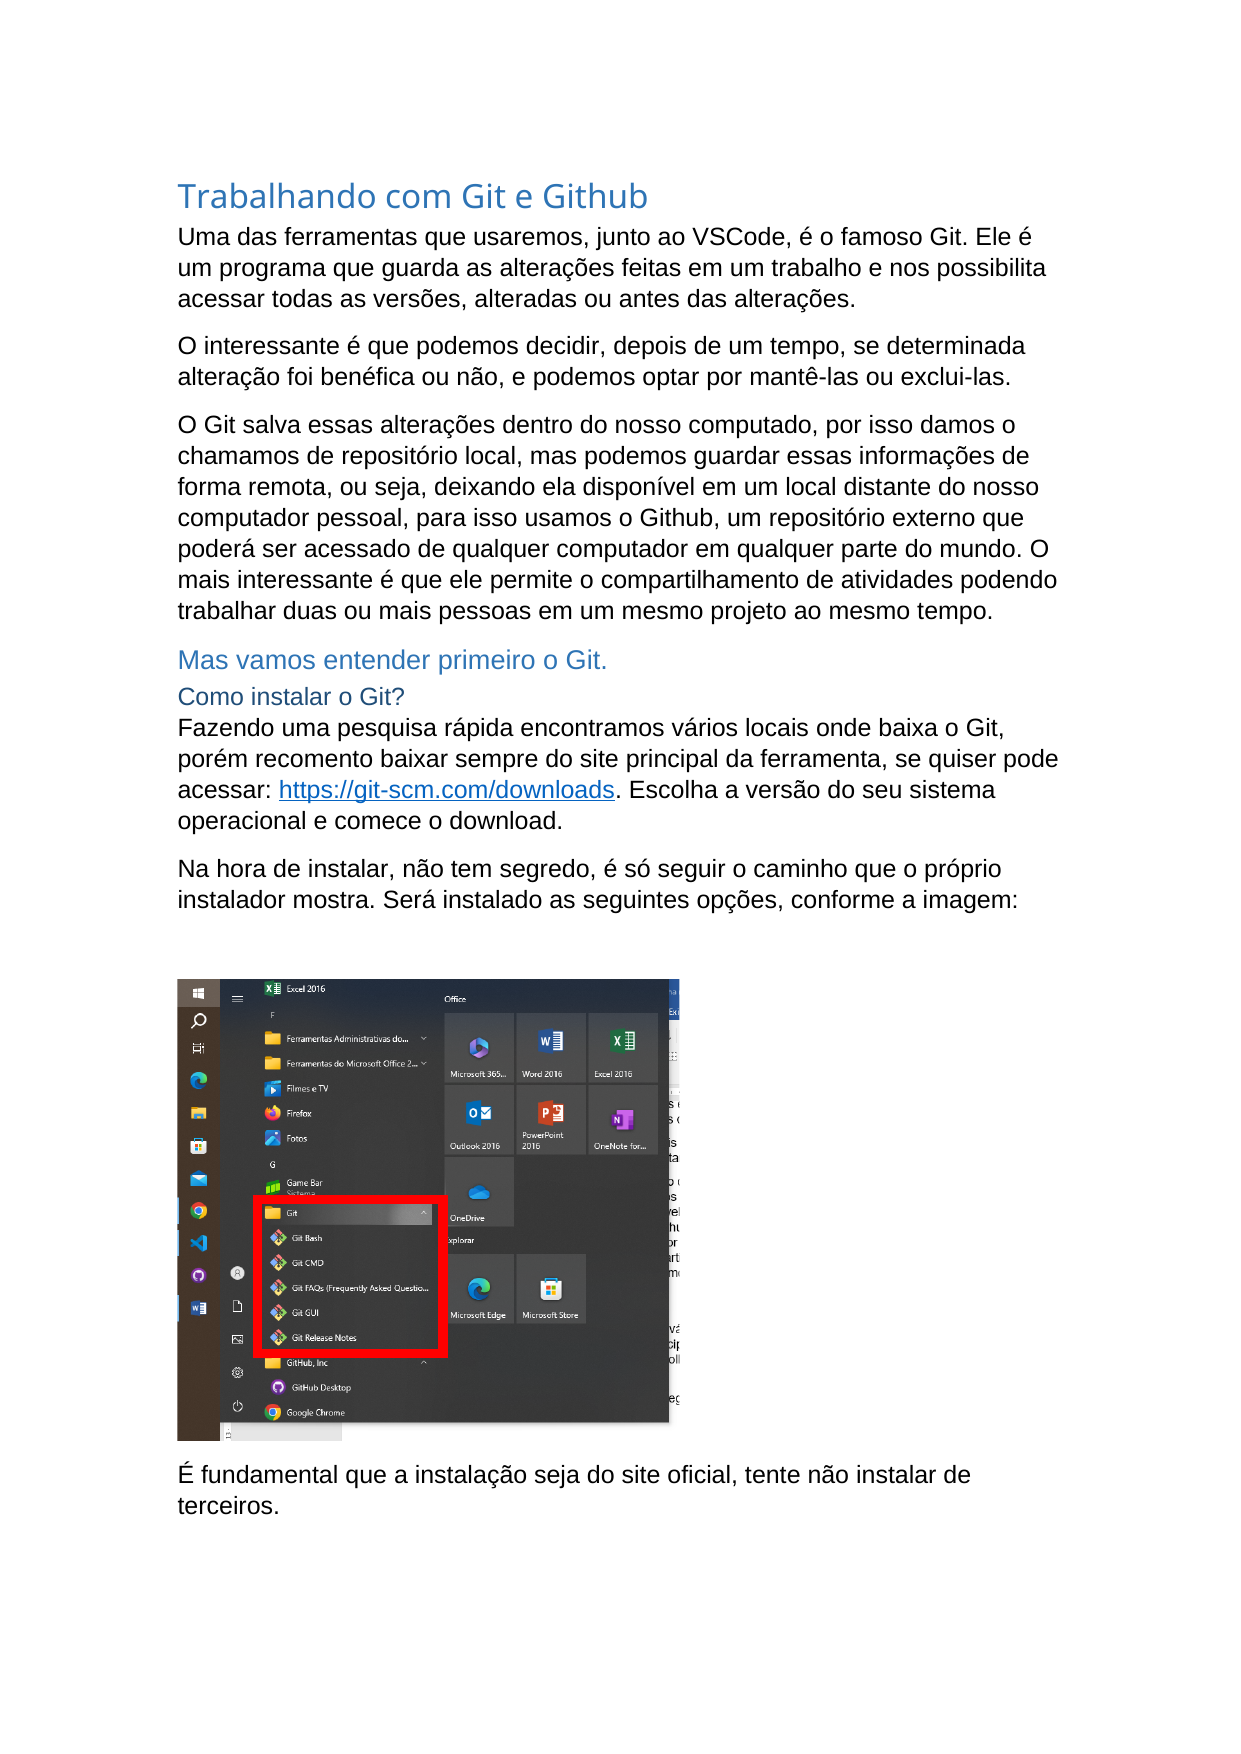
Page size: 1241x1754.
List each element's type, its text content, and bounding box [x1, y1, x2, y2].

text Uma das ferramentas que usaremos, junto ao VSCode, é o famoso Git. Ele é um programa que guarda as alterações feitas em um trabalho e nos possibilita acessar todas as versões, alteradas ou antes das alterações. [177, 222, 1063, 312]
subtitle Trabalhando com Git e Github [177, 173, 1063, 218]
text Fazendo uma pesquisa rápida encontramos vários locais onde baixa o Git, porém recomento baixar sempre do site principal da ferramenta, se quiser pode acessar: https://git-scm.com/downloads. Escolha a versão do seu sistema operacional e comece o download. [177, 713, 1063, 835]
text É fundamental que a instalação seja do site oficial, tente não instalar de terceiros. [177, 1460, 1063, 1519]
subtitle Como instalar o Git? [177, 682, 1063, 711]
subtitle Mas vamos entender primeiro o Git. [177, 644, 1063, 675]
text O interessante é que podemos decidir, depois de um tempo, se determinada alteração foi benéfica ou não, e podemos optar por mantê-las ou exclui-las. [177, 331, 1063, 391]
picture [177, 979, 680, 1441]
text Na hora de instalar, não tem segredo, é só seguir o caminho que o próprio instalador mostra. Será instalado as seguintes opções, conforme a imagem: [177, 854, 1063, 914]
text O Git salva essas alterações dentro do nosso computado, por isso damos o chamamos de repositório local, mas podemos guardar essas informações de forma remota, ou seja, deixando ela disponível em um local distante do nosso computador pessoal, para isso usamos o Github, um repositório externo que poderá ser acessado de qualquer computador em qualquer parte do mundo. O mais interessante é que ele permite o compartilhamento de atividades podendo trabalhar duas ou mais pessoas em um mesmo projeto ao mesmo tempo. [177, 410, 1063, 625]
